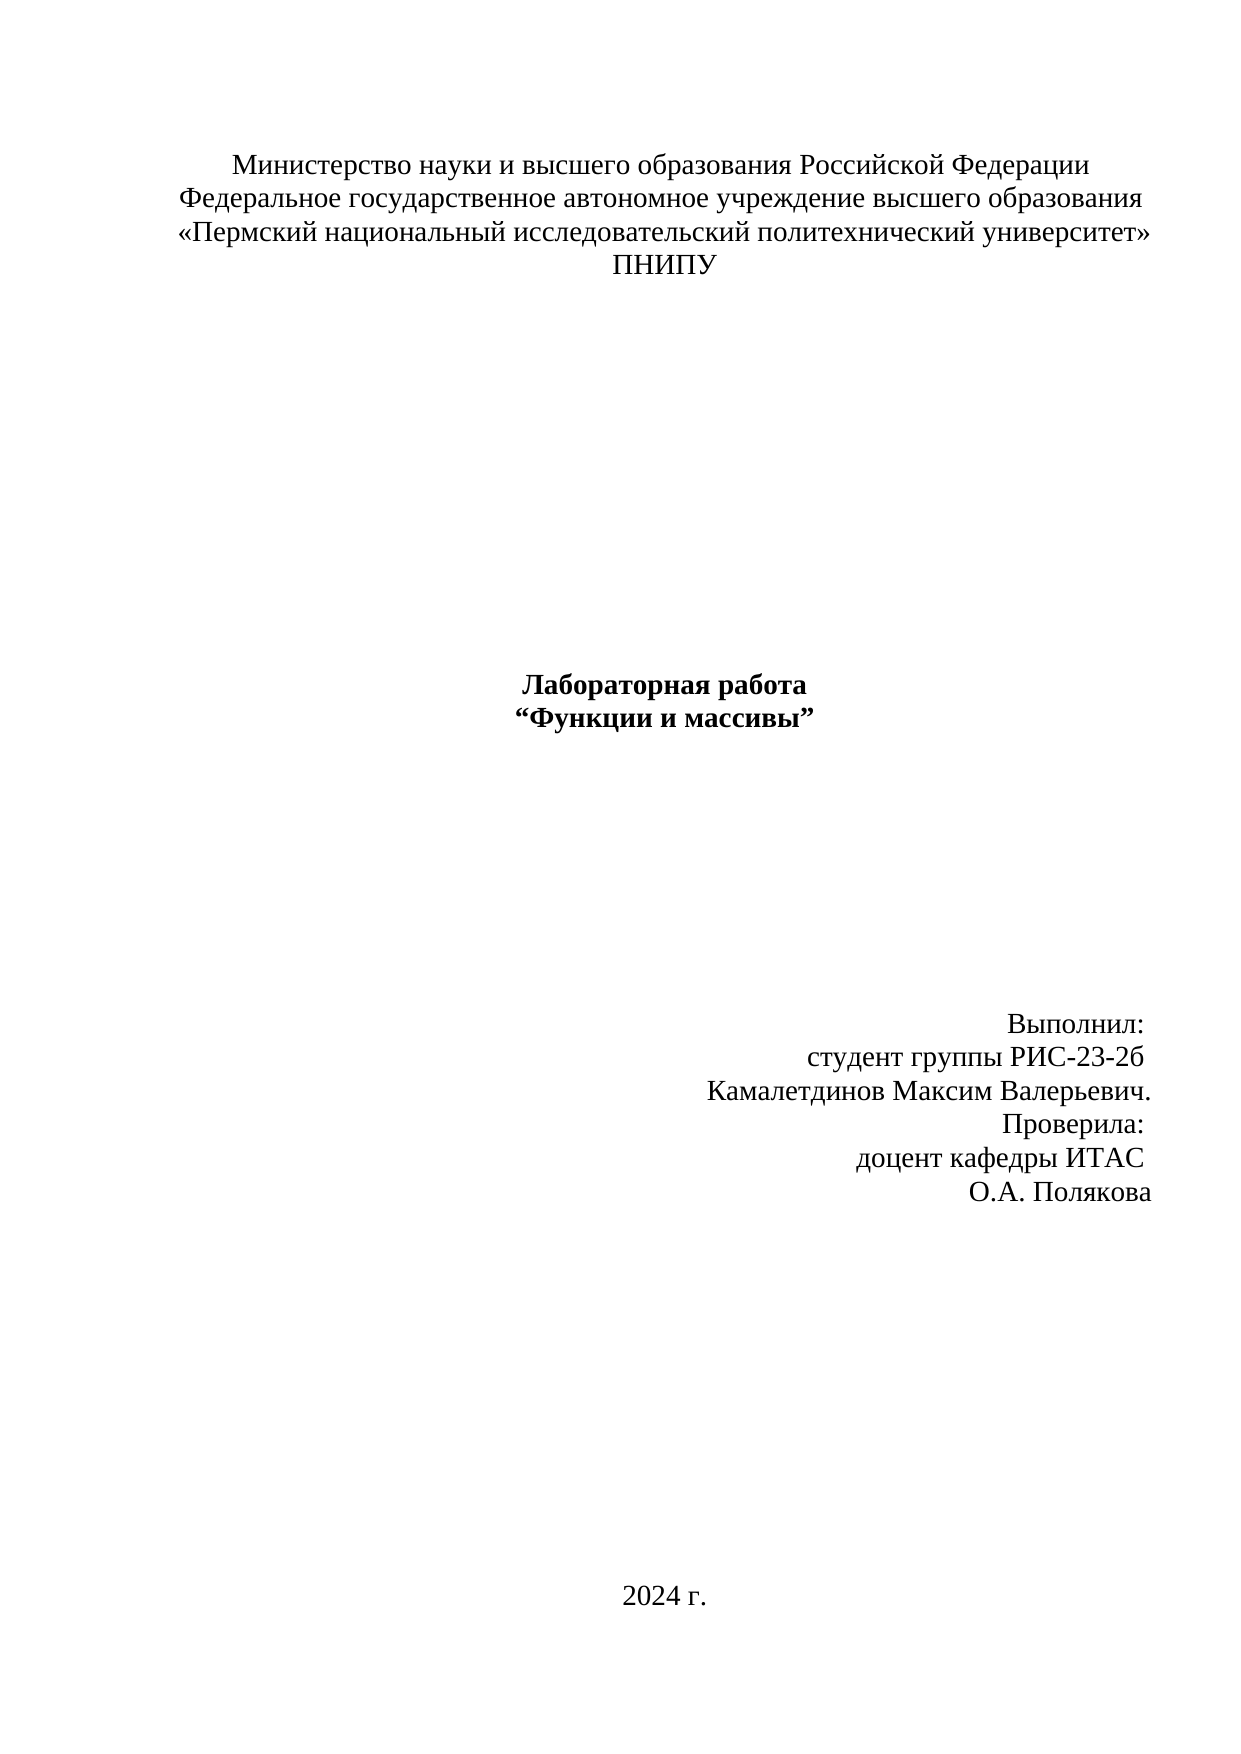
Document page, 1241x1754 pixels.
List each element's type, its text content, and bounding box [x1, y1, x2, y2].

text Проверила: [177, 1107, 1152, 1140]
text О.А. Полякова [177, 1174, 1152, 1207]
text ПНИПУ [177, 247, 1152, 281]
text Лабораторная работа [177, 667, 1152, 701]
text Камалетдинов Максим Валерьевич. [177, 1073, 1152, 1107]
text Федеральное государственное автономное учреждение высшего образования [177, 180, 1152, 214]
text «Пермский национальный исследовательский политехнический университет» [177, 214, 1152, 247]
text Министерство науки и высшего образования Российской Федерации [177, 147, 1152, 180]
text “Функции и массивы” [177, 701, 1152, 734]
text Выполнил: [177, 1006, 1152, 1039]
text студент группы РИС-23-2б [177, 1039, 1152, 1073]
text доцент кафедры ИТАС [177, 1140, 1152, 1174]
text 2024 г. [177, 1578, 1152, 1611]
